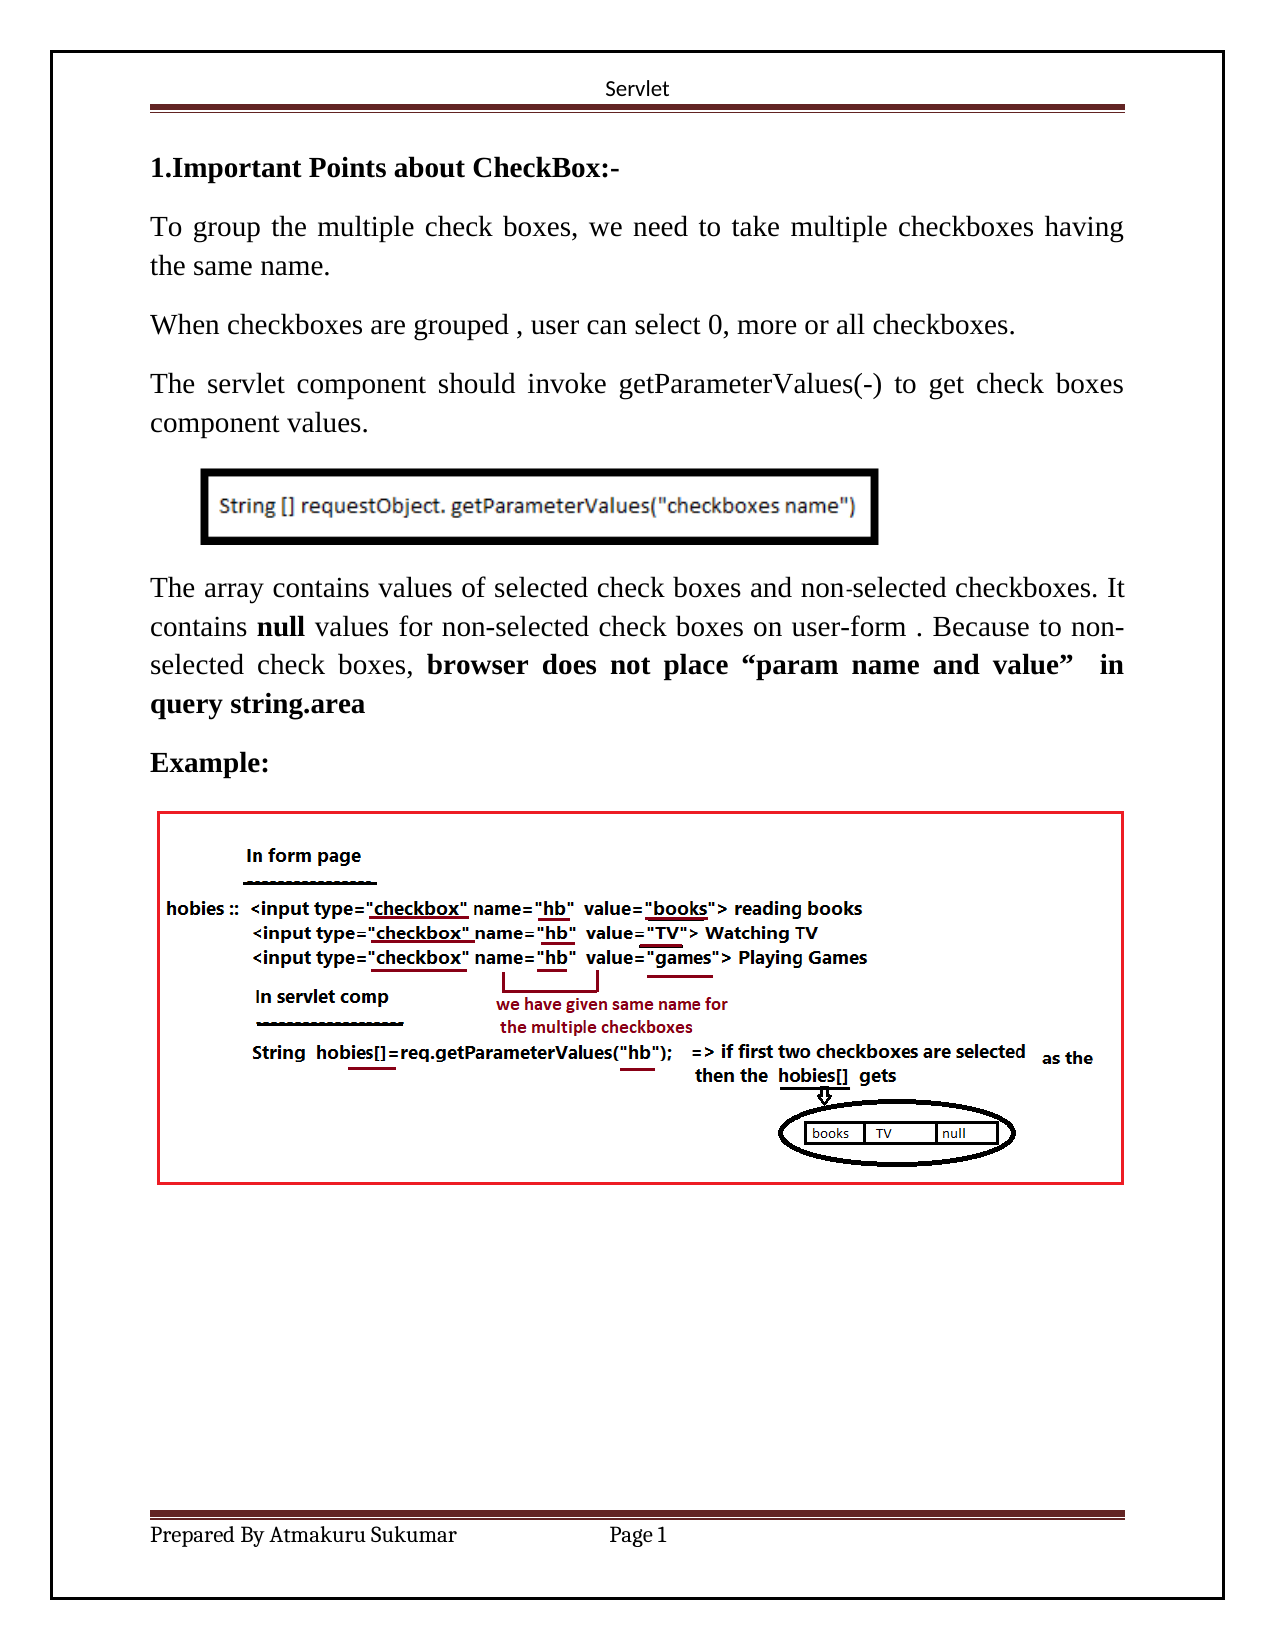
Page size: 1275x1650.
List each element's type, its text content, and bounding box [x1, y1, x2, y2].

text When checkboxes are grouped , user can select 0, more or all checkboxes. [150, 307, 1125, 341]
picture [150, 804, 1125, 1189]
text To group the multiple check boxes, we need to take multiple checkboxes having the same name. [150, 209, 1125, 281]
text The array contains values of selected check boxes and non-selected checkboxes. It contains null values for non-selected check boxes on user-form . Because to non-selected check boxes, browser does not place “param name and value” in query string.area [150, 570, 1125, 719]
text The servlet component should invoke getParameterValues(-) to get check boxes component values. [150, 367, 1125, 439]
text Example: [150, 745, 1125, 779]
picture [193, 464, 885, 545]
text 1.Important Points about CheckBox:- [150, 150, 1125, 183]
